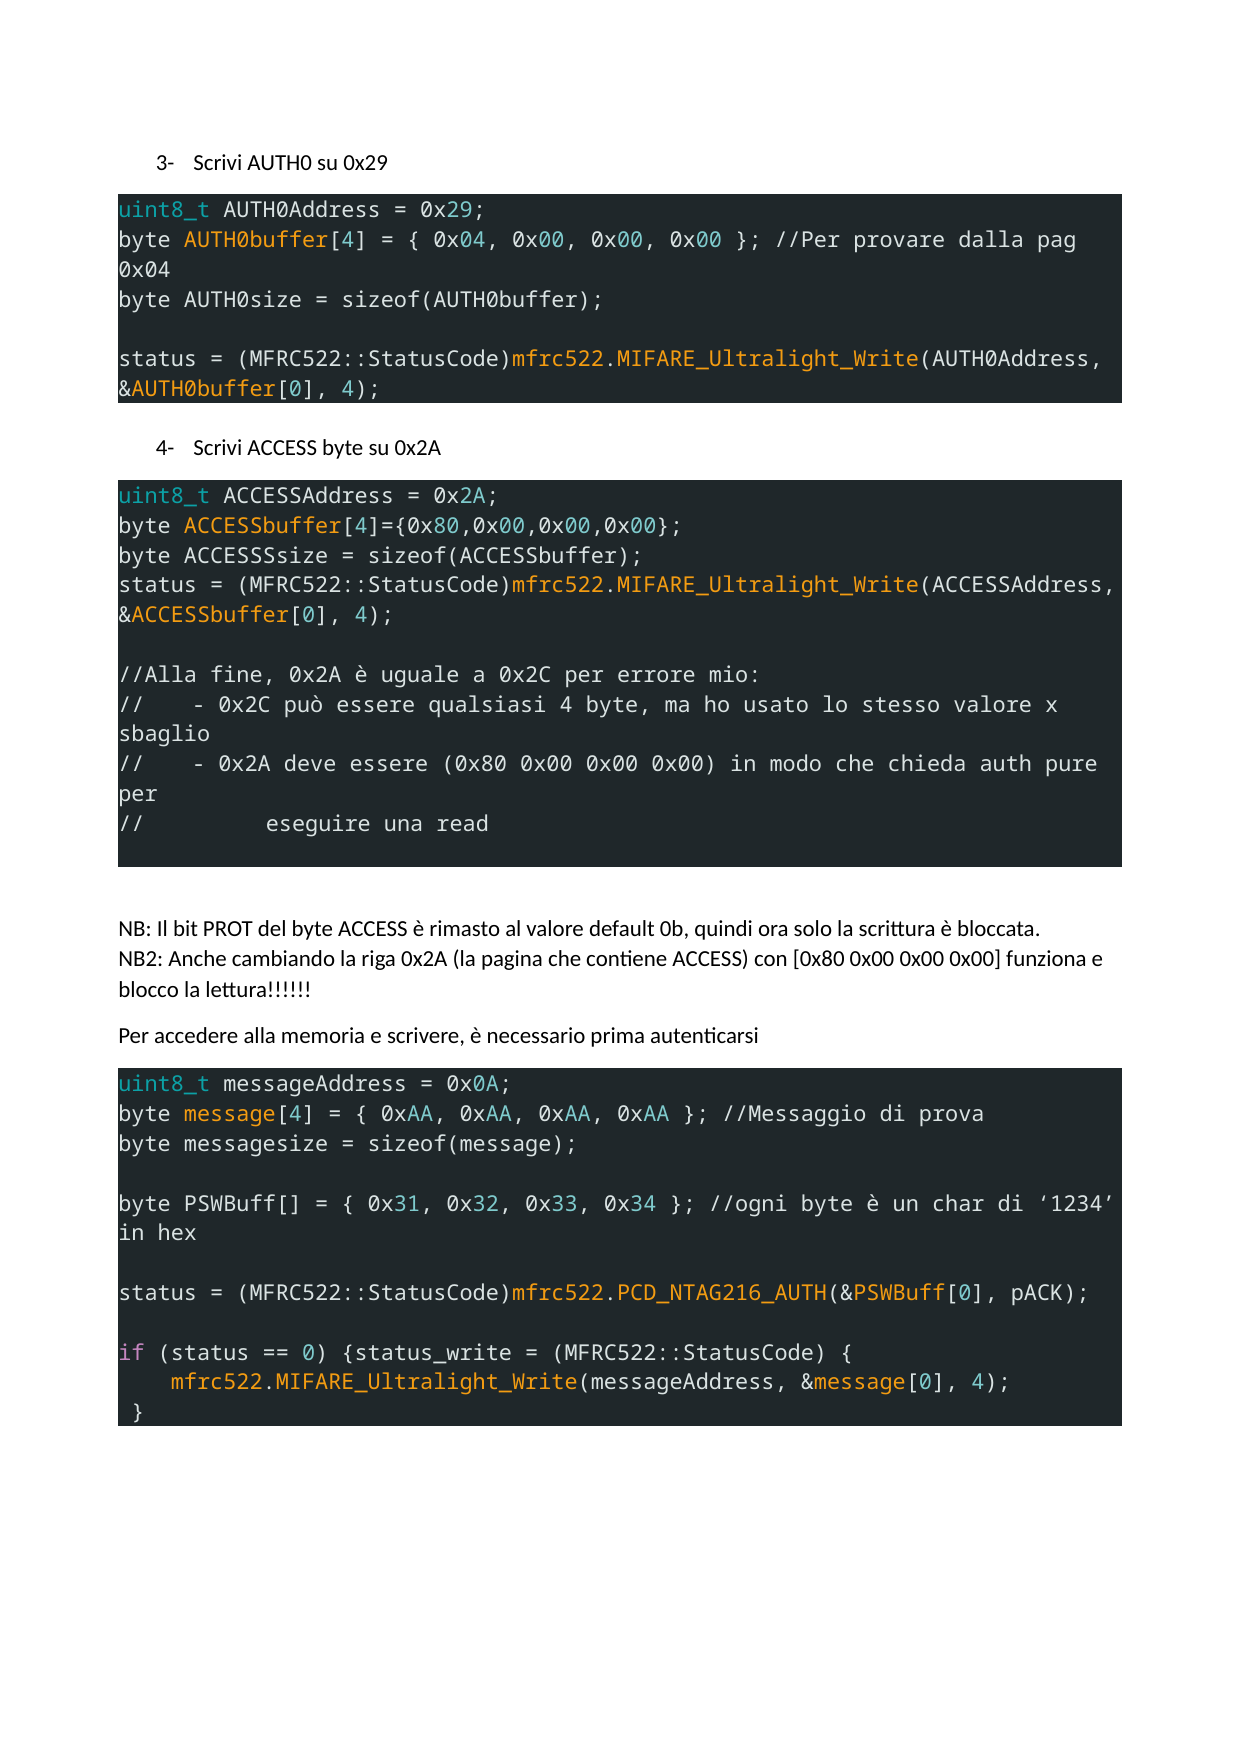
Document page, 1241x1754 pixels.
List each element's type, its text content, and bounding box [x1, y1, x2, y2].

text byte PSWBuff[] = { 0x31, 0x32, 0x33, 0x34 }; //ogni byte è un char di ‘1234’ in hex [118, 1188, 1122, 1247]
text byte AUTH0size = sizeof(AUTH0buffer); [118, 284, 1122, 314]
text status = (MFRC522::StatusCode)mfrc522.MIFARE_Ultralight_Write(ACCESSAddress, &ACCESSbuffer[0], 4); [118, 569, 1122, 629]
text if (status == 0) {status_write = (MFRC522::StatusCode) { mfrc522.MIFARE_Ultralight_Write(messageAddress, &message[0], 4); } [118, 1337, 1122, 1426]
text byte ACCESSSsize = sizeof(ACCESSbuffer); [118, 540, 1122, 569]
text status = (MFRC522::StatusCode)mfrc522.MIFARE_Ultralight_Write(AUTH0Address, &AUTH0buffer[0], 4); [118, 343, 1122, 403]
text uint8_t messageAddress = 0x0A; [118, 1068, 1122, 1098]
text // - 0x2C può essere qualsiasi 4 byte, ma ho usato lo stesso valore x sbaglio [118, 689, 1122, 748]
text //Alla fine, 0x2A è uguale a 0x2C per errore mio: [118, 659, 1122, 689]
text Per accedere alla memoria e scrivere, è necessario prima autenticarsi [118, 1022, 1122, 1049]
text // eseguire una read [118, 808, 1122, 838]
text uint8_t AUTH0Address = 0x29; [118, 194, 1122, 224]
text // - 0x2A deve essere (0x80 0x00 0x00 0x00) in modo che chieda auth pure per [118, 748, 1122, 808]
text status = (MFRC522::StatusCode)mfrc522.PCD_NTAG216_AUTH(&PSWBuff[0], pACK); [118, 1277, 1122, 1307]
text byte AUTH0buffer[4] = { 0x04, 0x00, 0x00, 0x00 }; //Per provare dalla pag 0x04 [118, 224, 1122, 284]
text byte ACCESSbuffer[4]={0x80,0x00,0x00,0x00}; [118, 510, 1122, 540]
list Scrivi ACCESS byte su 0x2A [156, 433, 1122, 461]
text byte messagesize = sizeof(message); [118, 1128, 1122, 1158]
list Scrivi AUTH0 su 0x29 [156, 148, 1122, 176]
text uint8_t ACCESSAddress = 0x2A; [118, 480, 1122, 510]
text NB: Il bit PROT del byte ACCESS è rimasto al valore default 0b, quindi ora solo la scrittura è bloccata. NB2: Anche cambiando la riga 0x2A (la pagina che contiene ACCESS) con [0x80 0x00 0x00 0x00] funziona e blocco la lettura!!!!!! [118, 914, 1122, 1003]
text byte message[4] = { 0xAA, 0xAA, 0xAA, 0xAA }; //Messaggio di prova [118, 1098, 1122, 1128]
